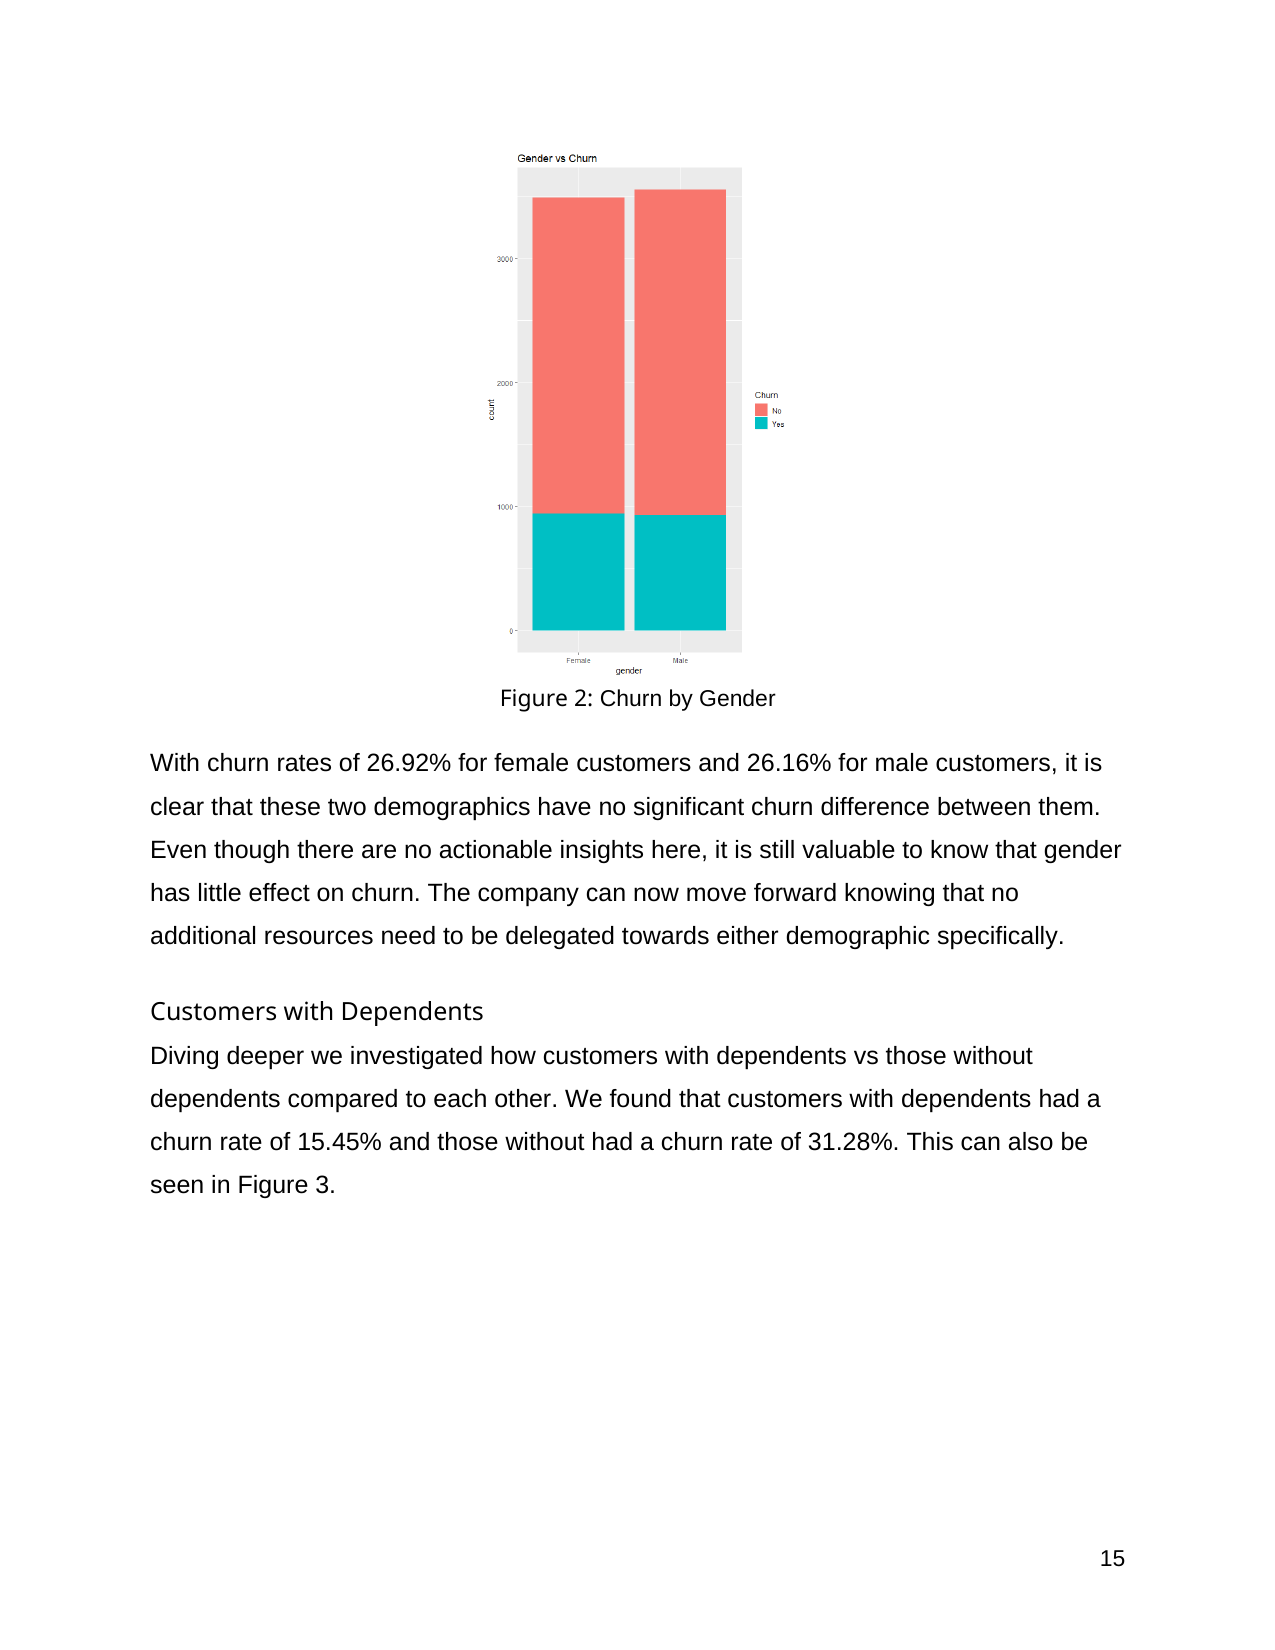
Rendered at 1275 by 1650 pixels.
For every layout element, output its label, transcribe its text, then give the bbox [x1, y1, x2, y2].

text With churn rates of 26.92% for female customers and 26.16% for male customers, it is clear that these two demographics have no significant churn difference between them. Even though there are no actionable insights here, it is still valuable to know that gender has little effect on churn. The company can now move forward knowing that no additional resources need to be delegated towards either demographic specifically. [150, 748, 1125, 949]
subtitle Customers with Dependents [150, 993, 1125, 1027]
picture [482, 150, 793, 679]
text Figure 2: Churn by Gender [150, 682, 1125, 713]
text Diving deeper we investigated how customers with dependents vs those without dependents compared to each other. We found that customers with dependents had a churn rate of 15.45% and those without had a churn rate of 31.28%. This can also be seen in Figure 3. [150, 1041, 1125, 1199]
